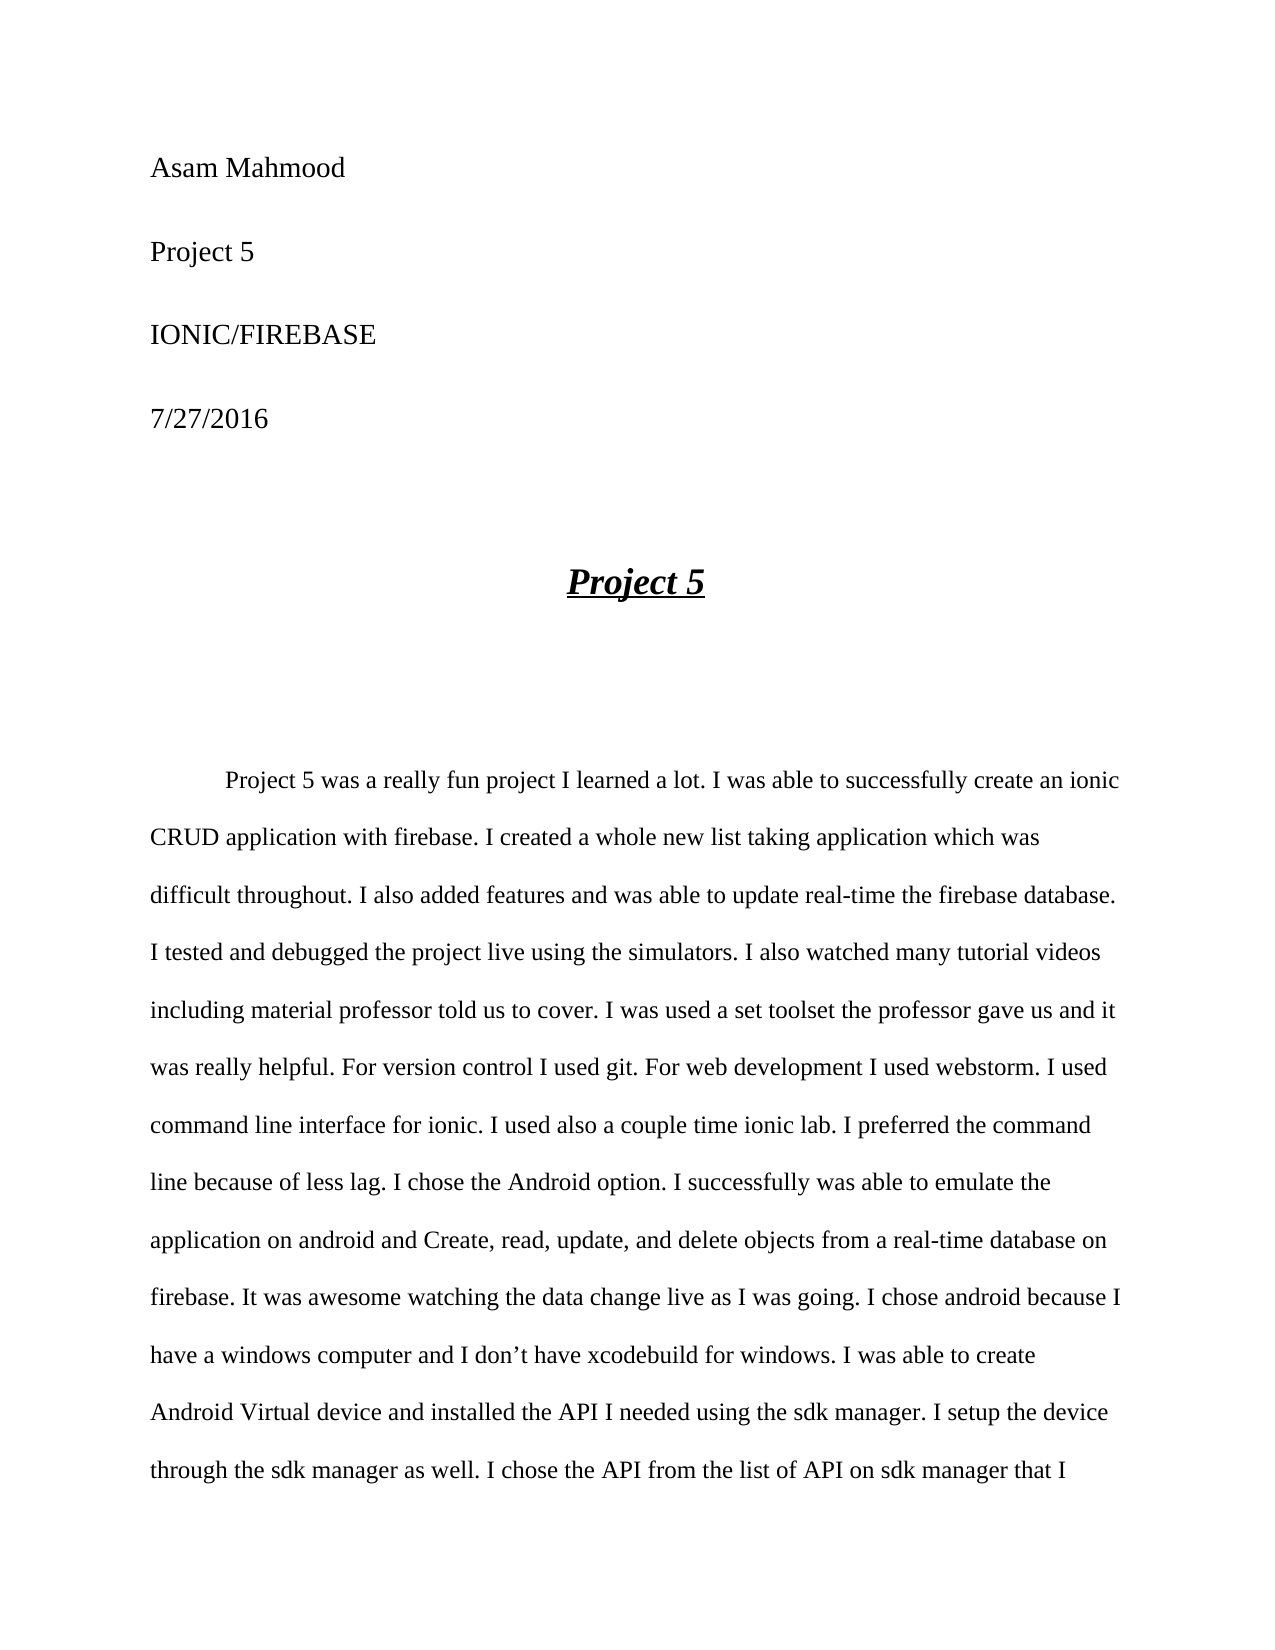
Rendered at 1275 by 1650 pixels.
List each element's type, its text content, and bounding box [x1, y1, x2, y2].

text IONIC/FIREBASE [150, 317, 1125, 351]
text Project 5 [150, 234, 1125, 267]
text Asam Mahmood [150, 150, 1125, 183]
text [150, 765, 1125, 1484]
text Project 5 [150, 559, 1125, 602]
text 7/27/2016 [150, 401, 1125, 435]
